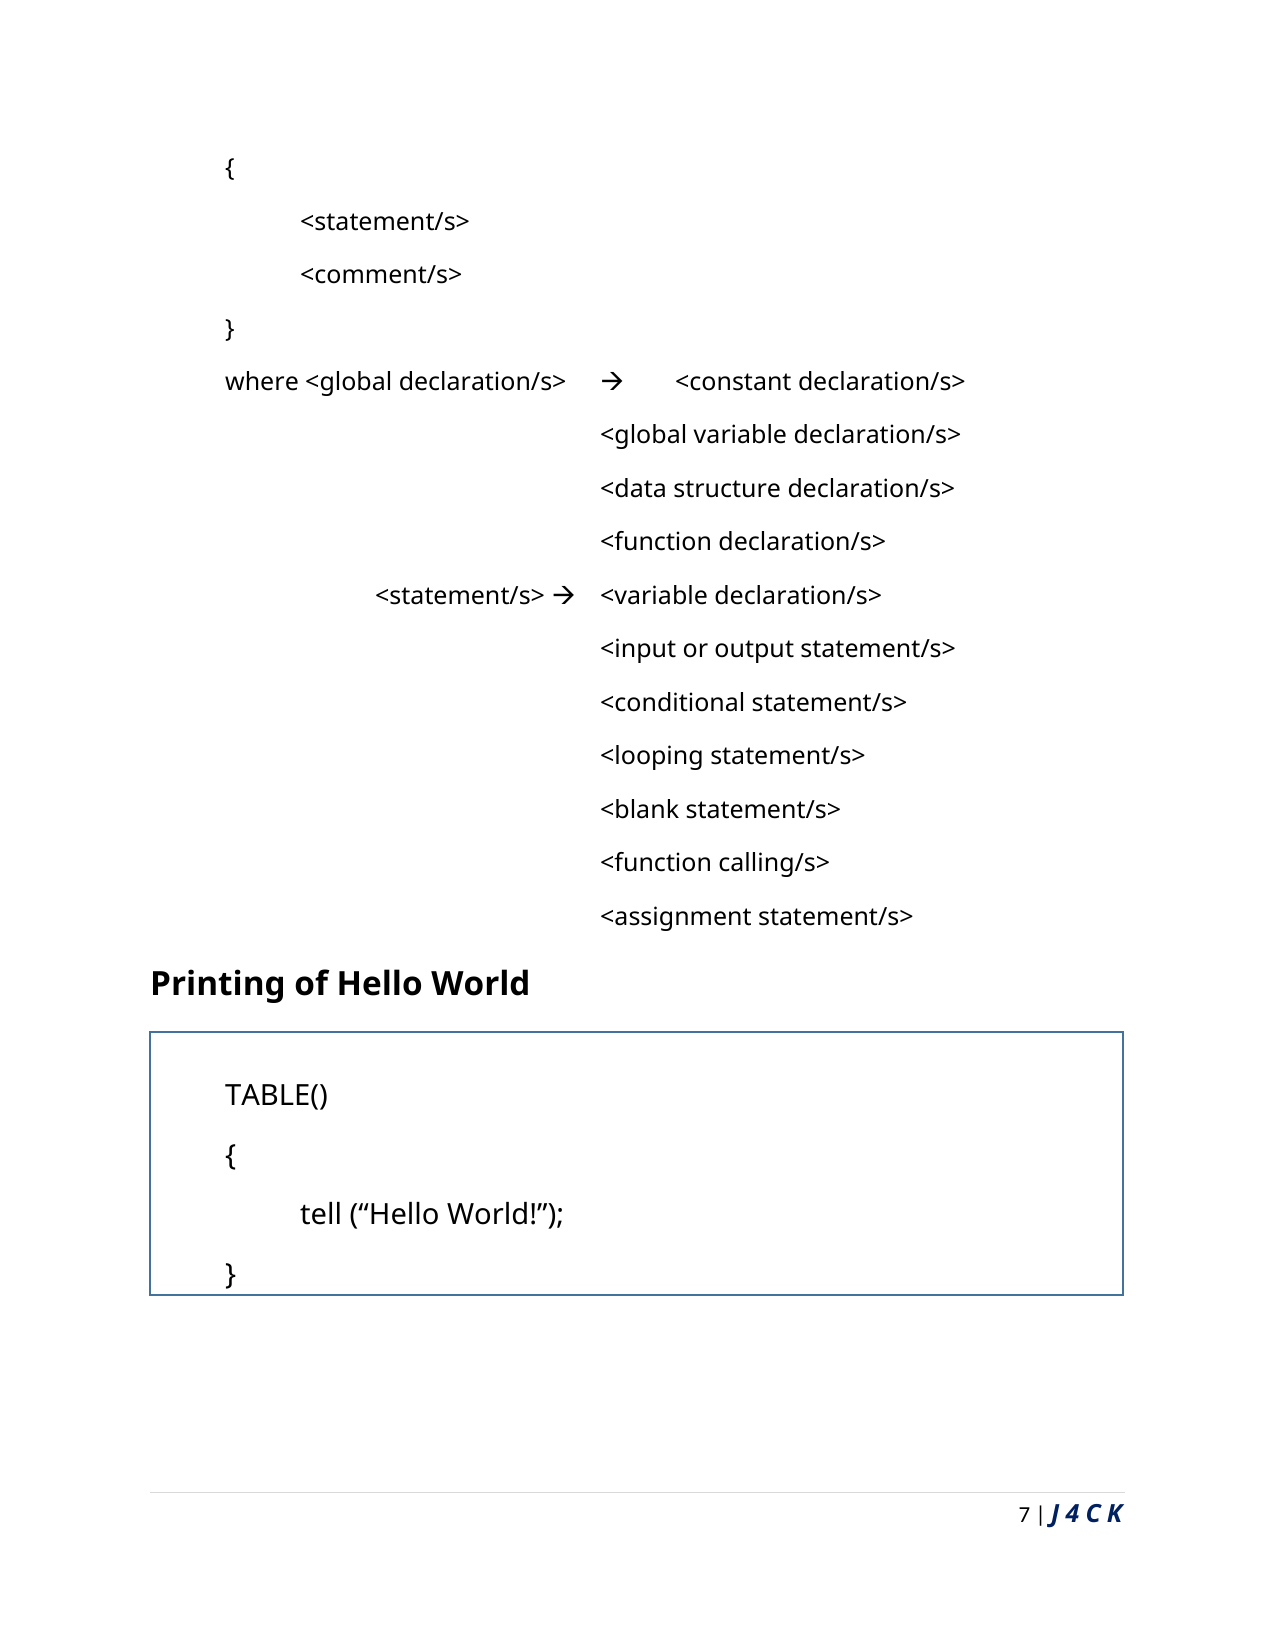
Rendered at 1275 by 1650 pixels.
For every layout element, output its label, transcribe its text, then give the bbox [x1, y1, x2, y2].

text TABLE() [225, 1074, 1122, 1114]
text <function declaration/s> [525, 524, 1125, 558]
subtitle Printing of Hello World [150, 960, 1125, 1005]
text <comment/s> [225, 257, 1125, 291]
text { [225, 150, 1125, 184]
text <function calling/s> [150, 845, 1125, 879]
text tell (“Hello World!”); [225, 1193, 1122, 1233]
text { [225, 1134, 1122, 1174]
text <conditional statement/s> [150, 684, 1125, 718]
text <statement/s> <variable declaration/s> [150, 577, 1125, 612]
text <global variable declaration/s> [225, 417, 1125, 451]
text <statement/s> [225, 203, 1125, 237]
text where <global declaration/s> <constant declaration/s> [225, 364, 1125, 398]
text <looping statement/s> [150, 738, 1125, 772]
text } [225, 310, 1125, 344]
text } [225, 1253, 1122, 1293]
text <blank statement/s> [150, 791, 1125, 825]
text <data structure declaration/s> [225, 471, 1125, 505]
text <assignment statement/s> [150, 898, 1125, 932]
text <input or output statement/s> [150, 631, 1125, 665]
